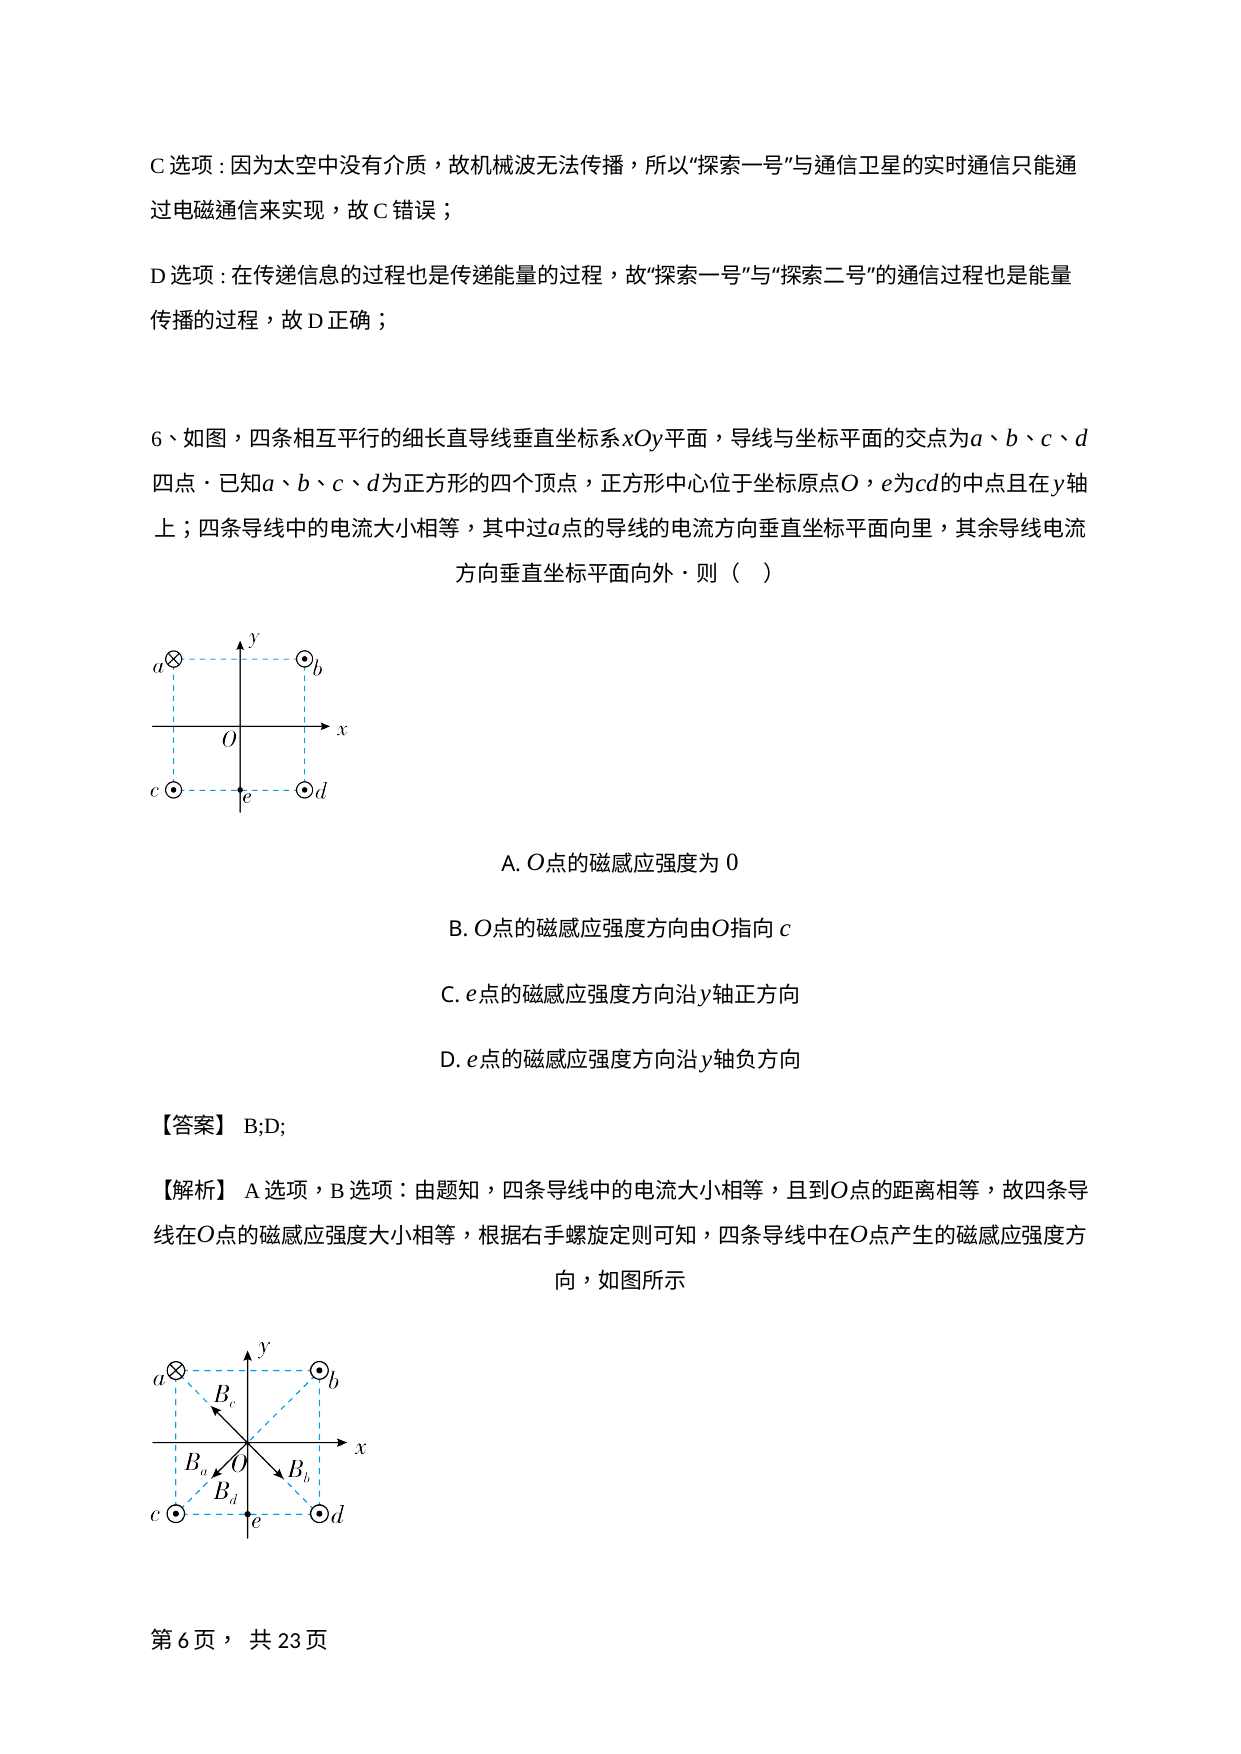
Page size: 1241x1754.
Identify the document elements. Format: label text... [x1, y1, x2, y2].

text 6、如图，四条相互平行的细长直导线垂直坐标系平面，导线与坐标平面的交点为、、、四点．已知、、、为正方形的四个顶点，正方形中心位于坐标原点，为的中点且在轴上；四条导线中的电流大小相等，其中过点的导线的电流方向垂直坐标平面向里，其余导线电流方向垂直坐标平面向外．则（ ） [150, 423, 1090, 587]
text A. 点的磁感应强度为 [150, 848, 1090, 877]
picture [150, 1330, 367, 1539]
text C. 点的磁感应强度方向沿轴正方向 [150, 979, 1090, 1008]
text D选项 : 在传递信息的过程也是传递能量的过程，故“探索一号”与“探索二号”的通信过程也是能量传播的过程，故D正确； [150, 260, 1090, 335]
text D. 点的磁感应强度方向沿轴负方向 [150, 1044, 1090, 1074]
picture [150, 623, 348, 813]
text C选项 : 因为太空中没有介质，故机械波无法传播，所以“探索一号”与通信卫星的实时通信只能通过电磁通信来实现，故C错误； [150, 150, 1090, 224]
text B. 点的磁感应强度方向由指向 [150, 913, 1090, 943]
text 【答案】 B;D; [150, 1110, 1090, 1139]
text 【解析】 A选项，B选项：由题知，四条导线中的电流大小相等，且到点的距离相等，故四条导线在点的磁感应强度大小相等，根据右手螺旋定则可知，四条导线中在点产生的磁感应强度方向，如图所示 [150, 1175, 1090, 1294]
